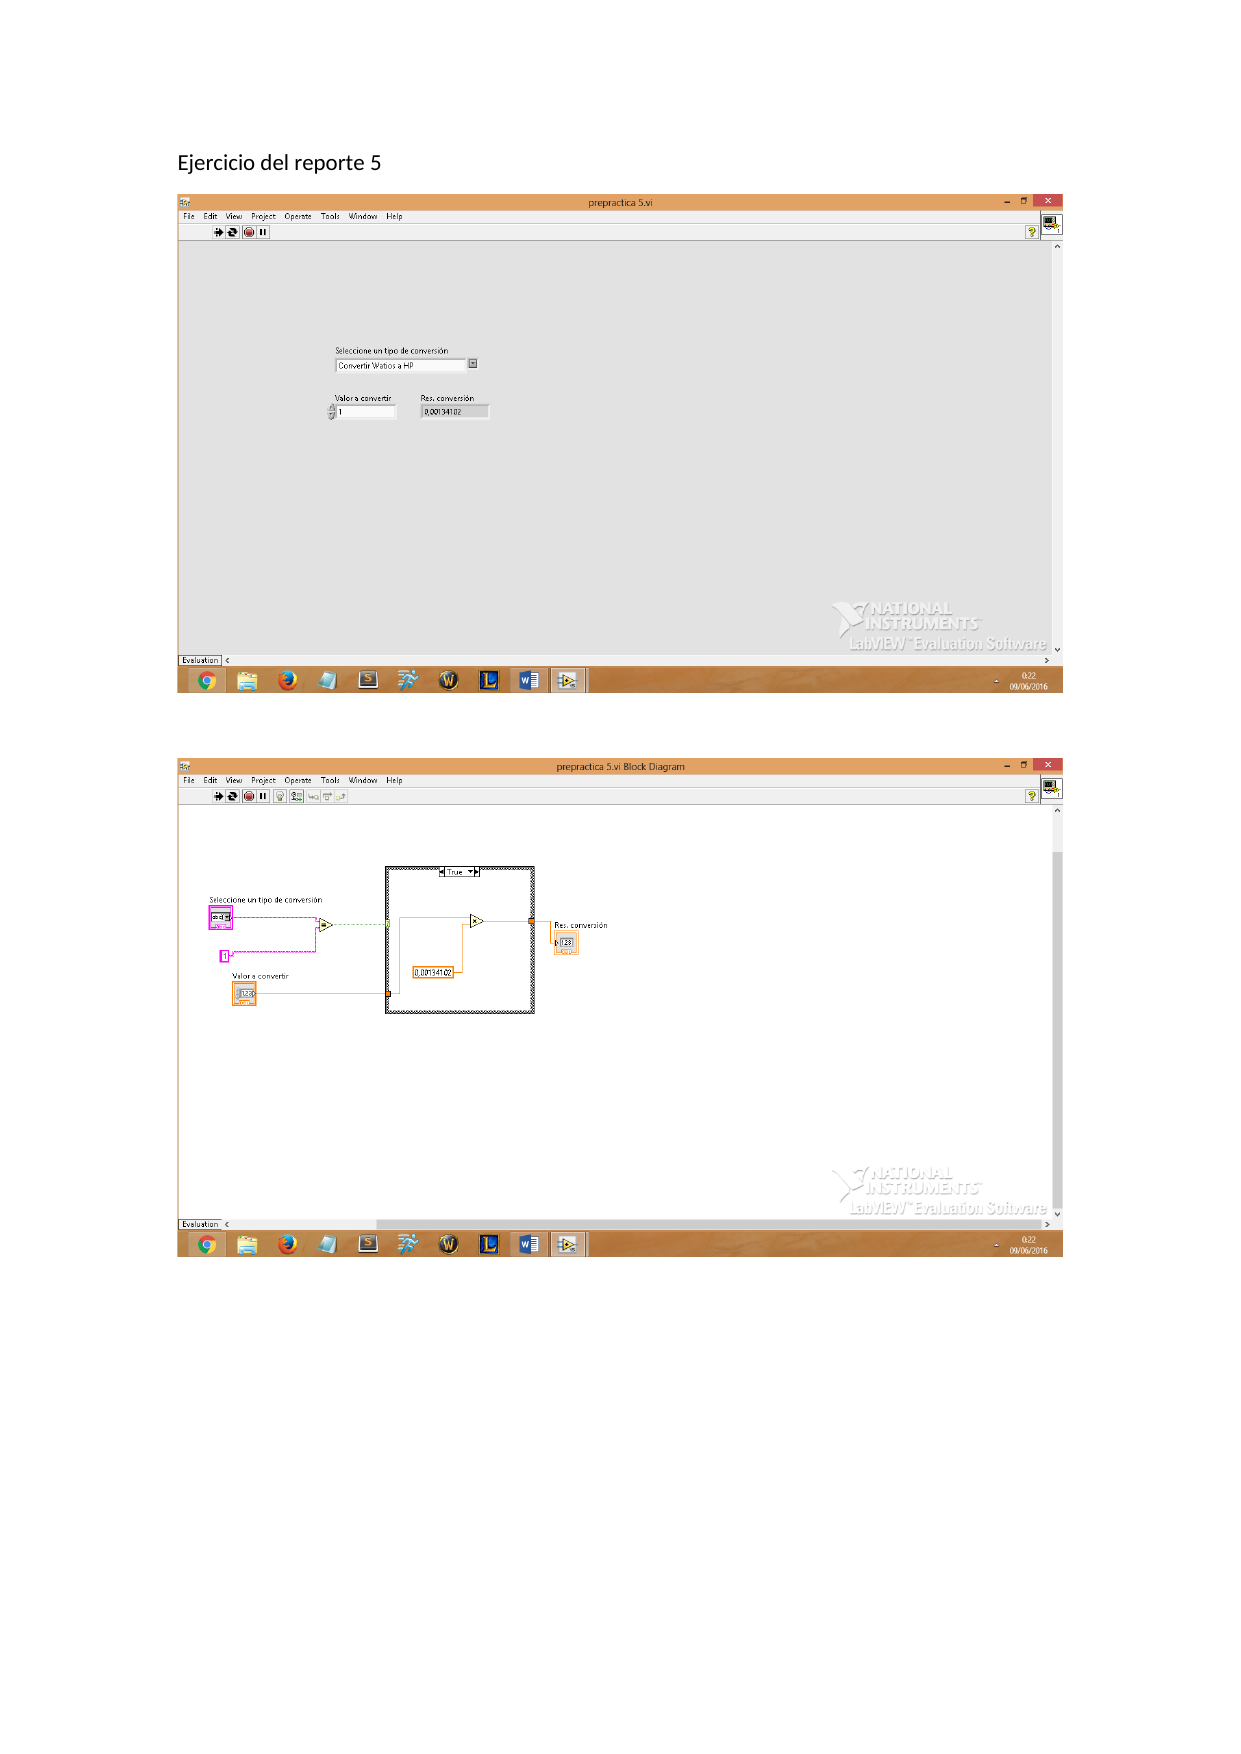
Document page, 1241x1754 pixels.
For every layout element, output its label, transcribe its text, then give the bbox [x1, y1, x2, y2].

picture [177, 194, 1063, 693]
picture [177, 758, 1063, 1257]
text Ejercicio del reporte 5 [177, 148, 1063, 176]
